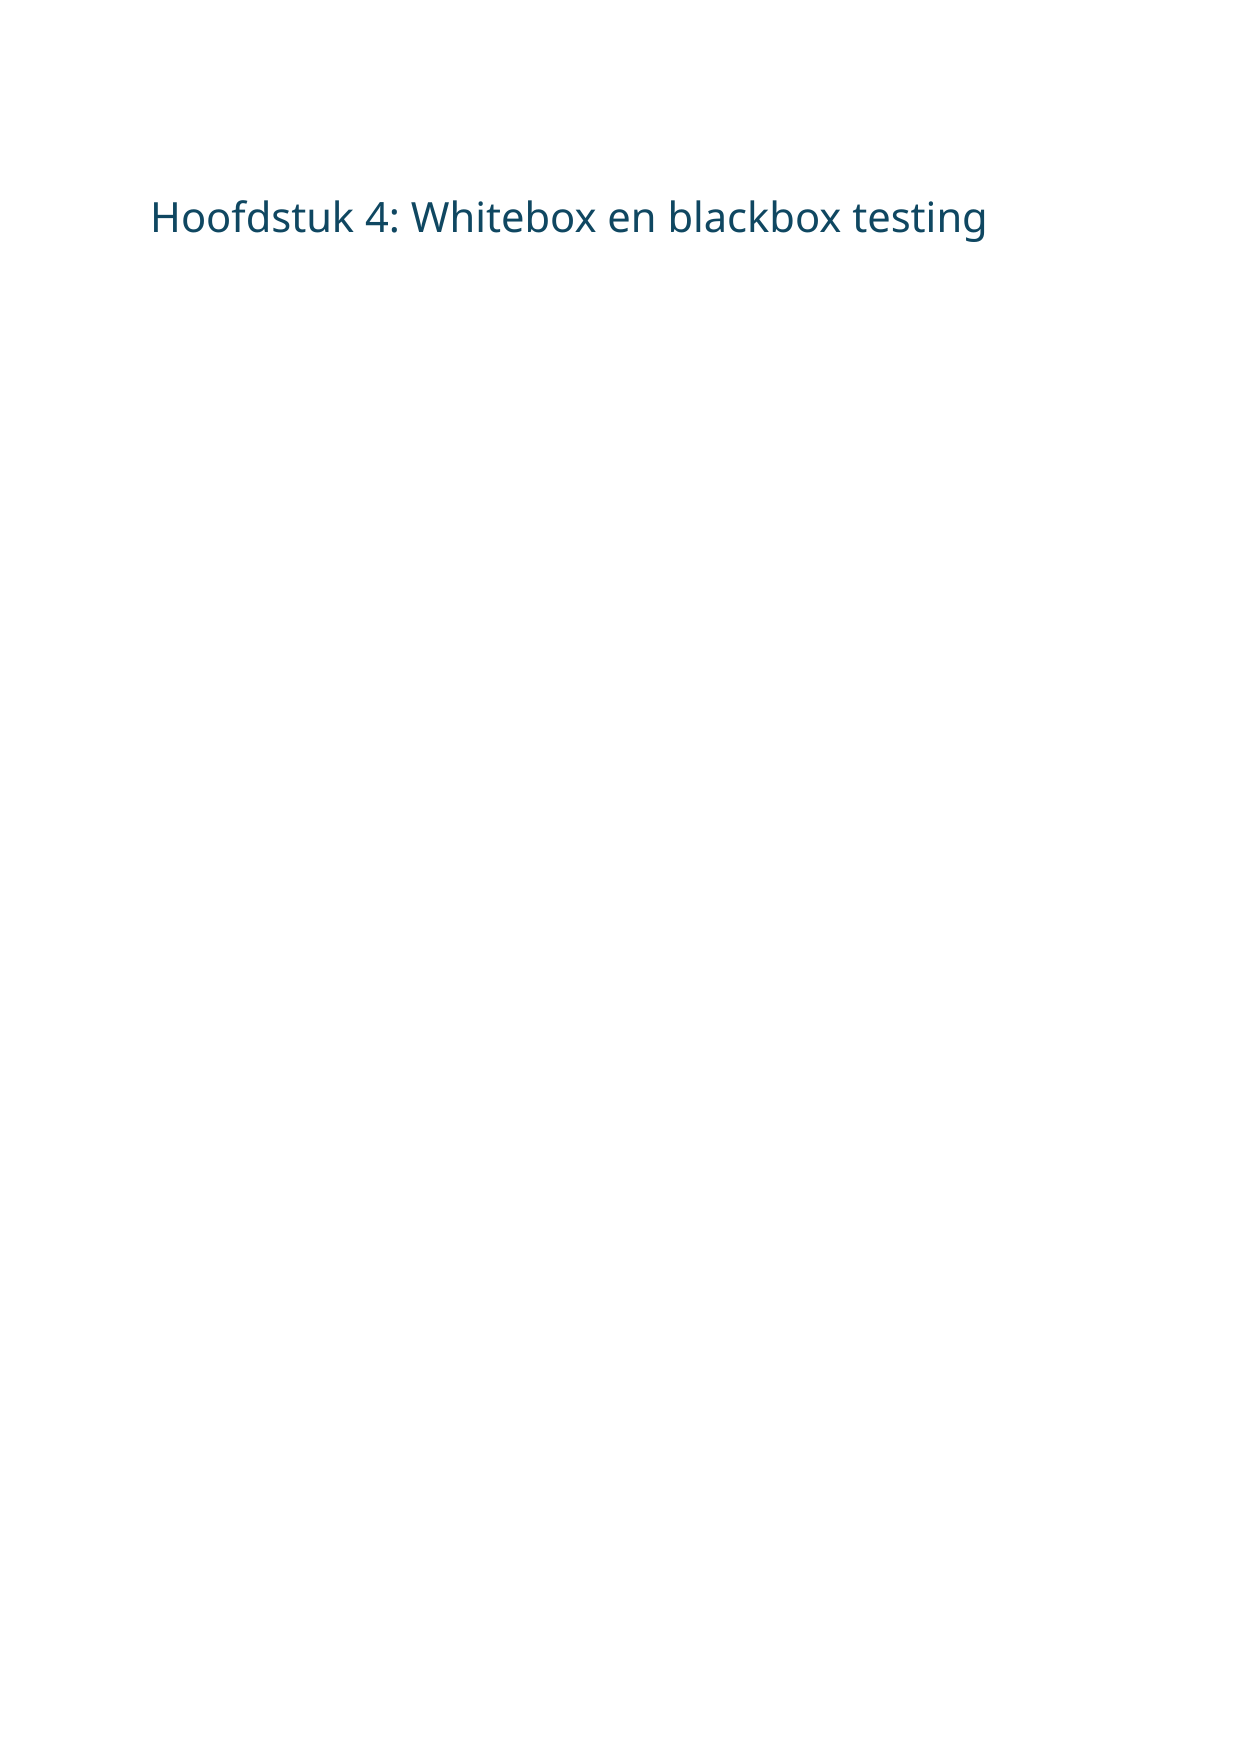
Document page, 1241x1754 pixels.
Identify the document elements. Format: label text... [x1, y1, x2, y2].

subtitle Hoofdstuk 4: Whitebox en blackbox testing [150, 187, 1090, 244]
